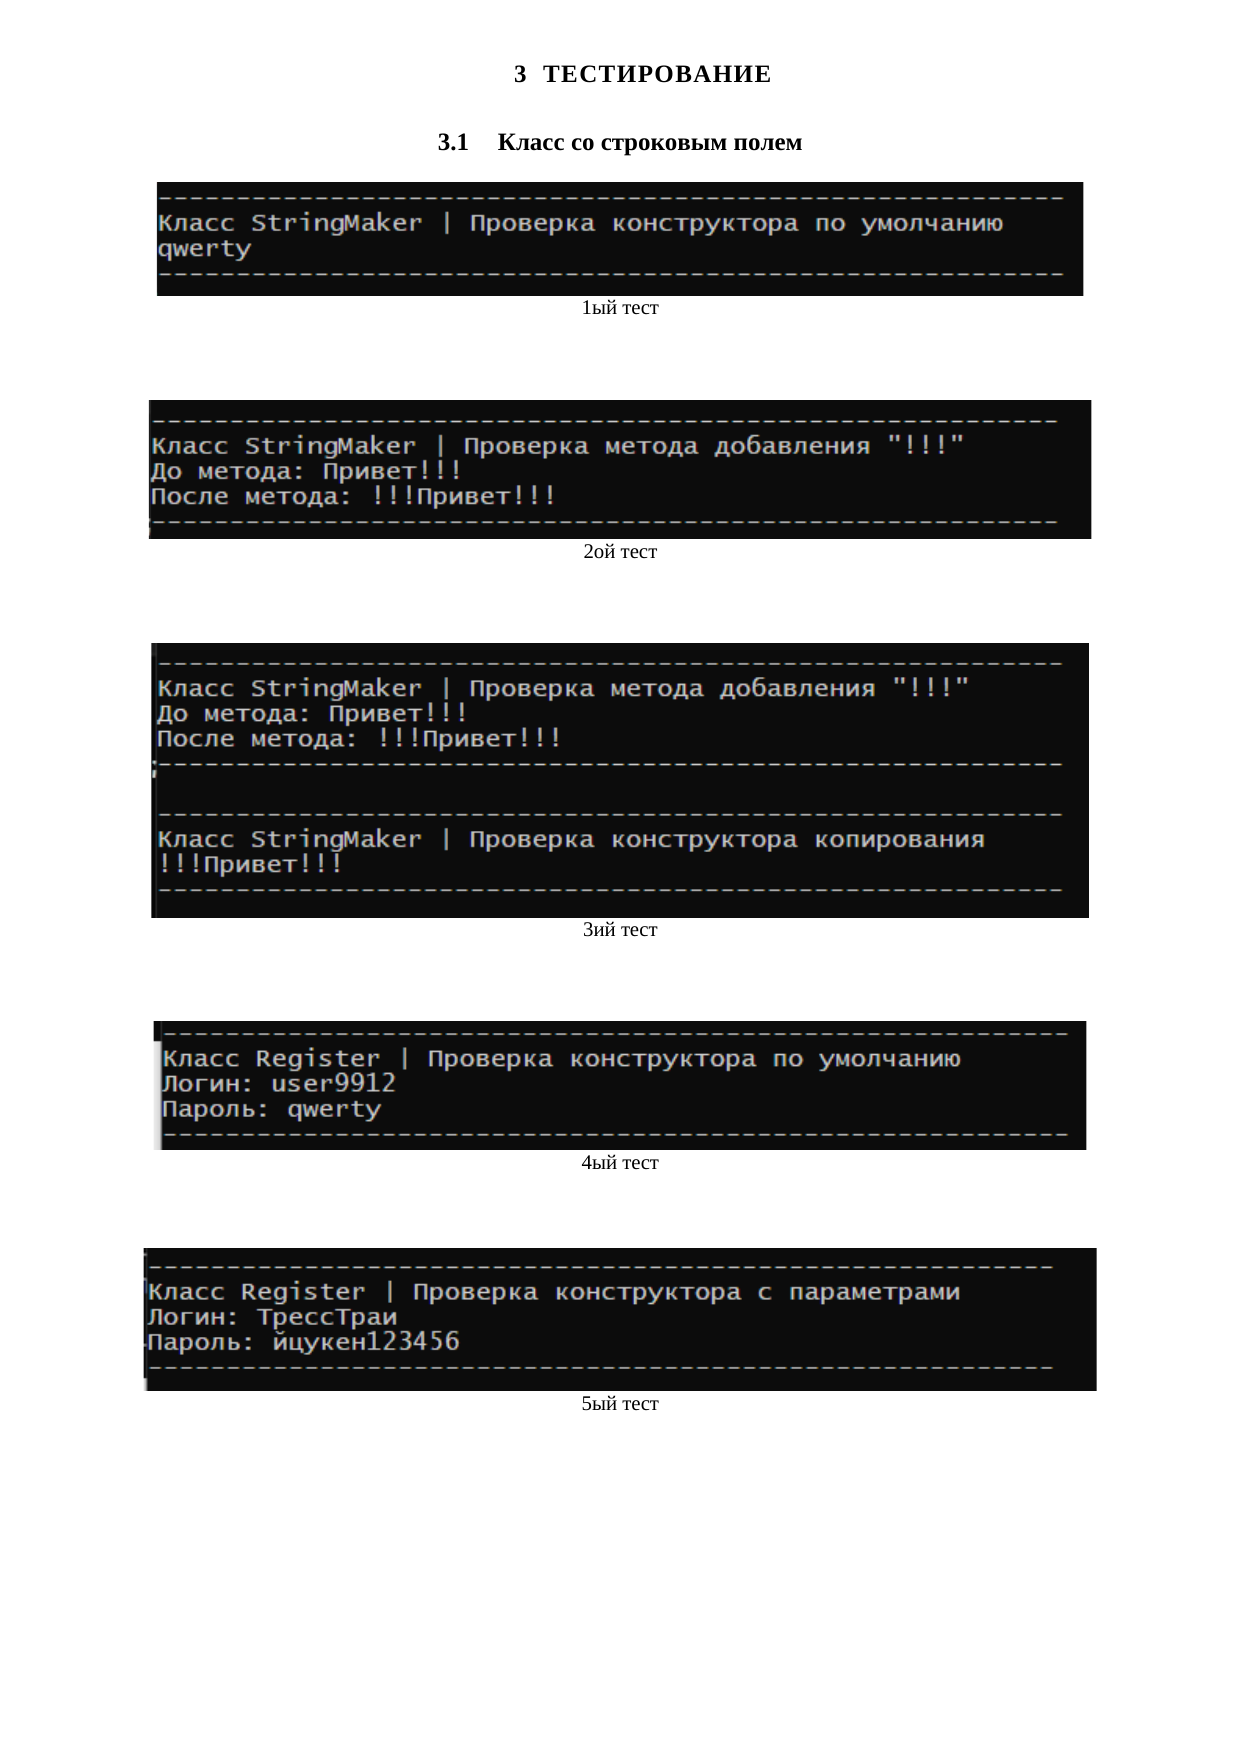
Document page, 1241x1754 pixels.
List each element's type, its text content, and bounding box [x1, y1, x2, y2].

picture [156, 182, 1084, 296]
title 4ый тест [118, 1150, 1122, 1174]
subtitle Класс со строковым полем [118, 127, 1122, 156]
picture [143, 1248, 1097, 1391]
title 1ый тест [118, 295, 1122, 319]
title 3ий тест [118, 917, 1122, 941]
title 5ый тест [118, 1391, 1122, 1415]
picture [153, 1021, 1087, 1150]
subtitle Тестирование [163, 59, 1122, 88]
picture [151, 643, 1089, 918]
picture [148, 400, 1092, 539]
title 2ой тест [118, 539, 1122, 563]
